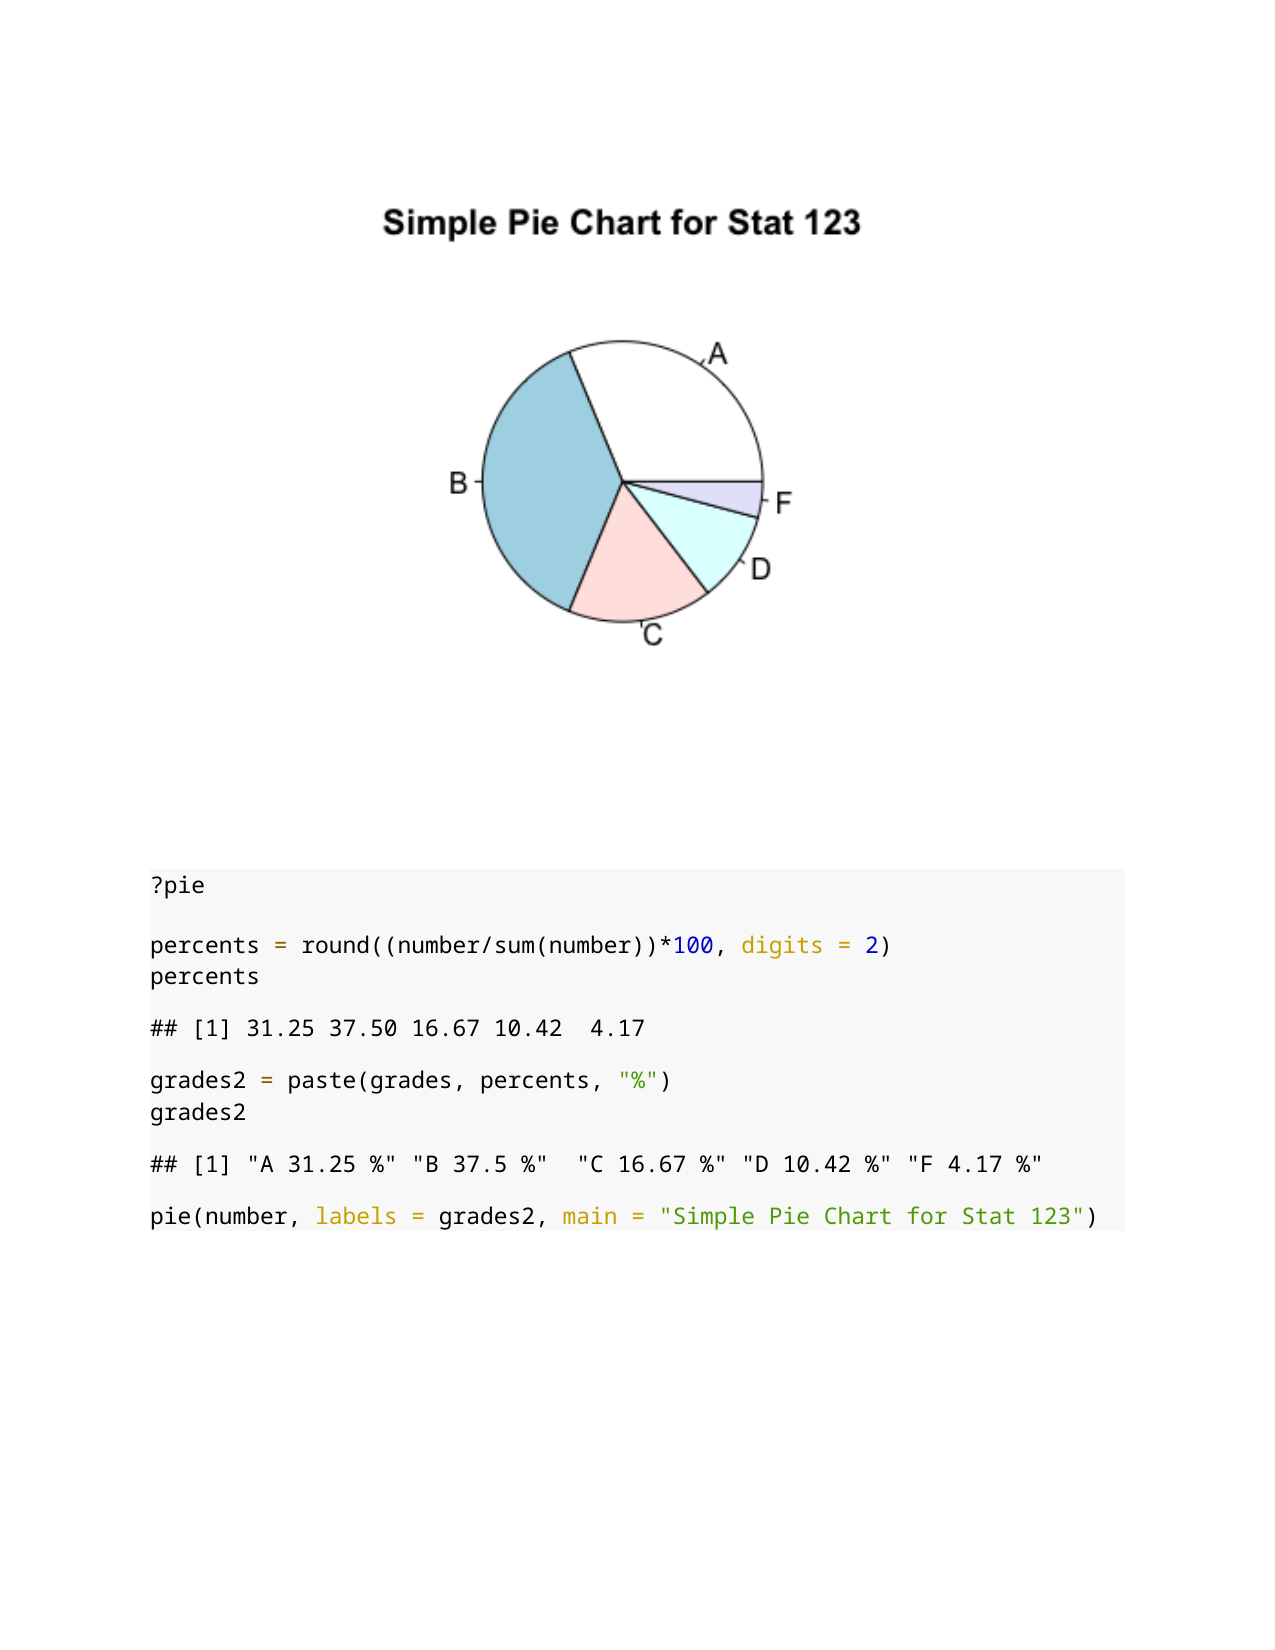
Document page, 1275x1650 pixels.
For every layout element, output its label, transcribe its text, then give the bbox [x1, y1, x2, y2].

text ?pie percents = round((number/sum(number))*100, digits = 2) percents [150, 869, 1125, 991]
text ## [1] 31.25 37.50 16.67 10.42 4.17 [150, 1012, 1125, 1043]
picture [150, 150, 1025, 850]
text pie(number, labels = grades2, main = "Simple Pie Chart for Stat 123") [150, 1199, 1125, 1231]
text grades2 = paste(grades, percents, "%") grades2 [246, 1064, 1125, 1127]
text ## [1] "A 31.25 %" "B 37.5 %" "C 16.67 %" "D 10.42 %" "F 4.17 %" [150, 1147, 1125, 1179]
